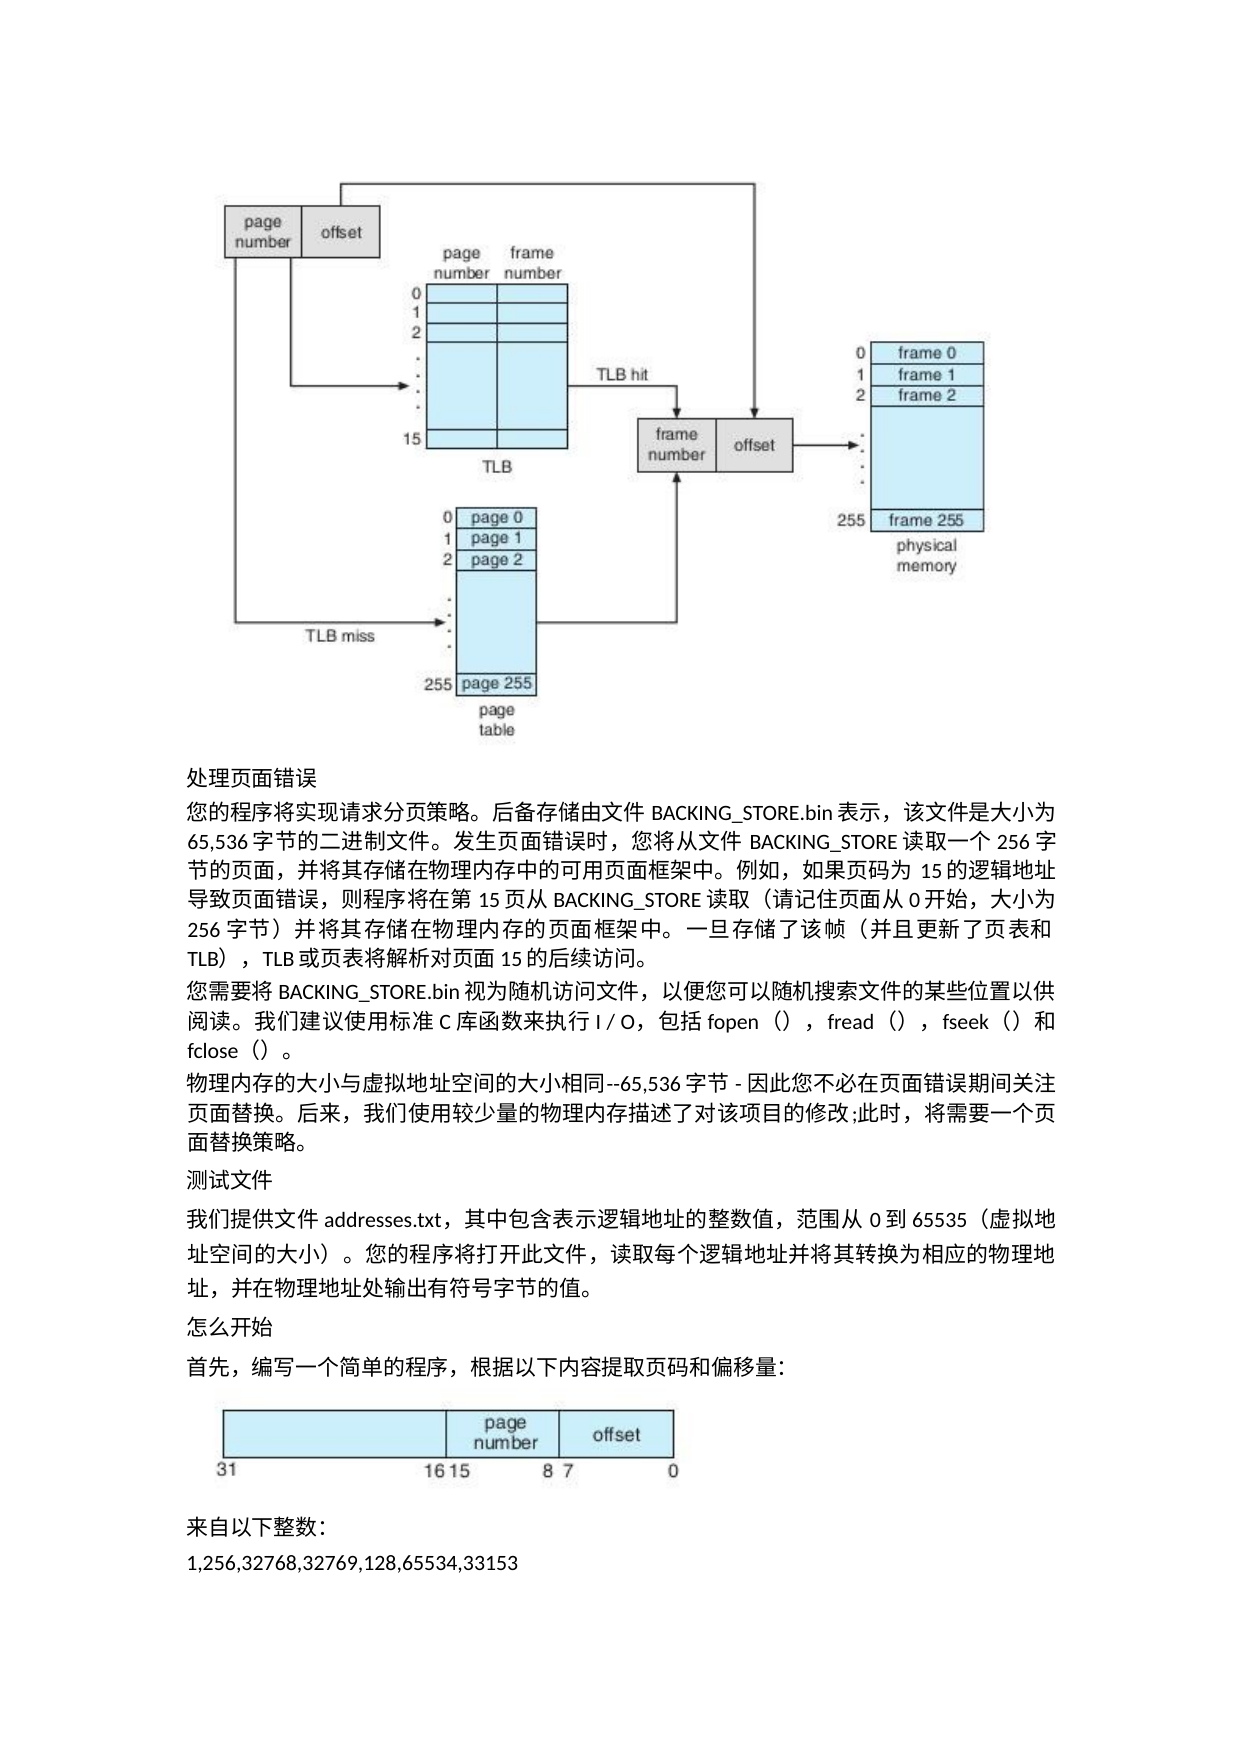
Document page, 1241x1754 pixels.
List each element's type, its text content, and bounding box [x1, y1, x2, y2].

picture [191, 1388, 705, 1498]
text 首先，编写一个简单的程序，根据以下内容提取页码和偏移量： [186, 1349, 1057, 1381]
text 怎么开始 [186, 1310, 1057, 1342]
picture [191, 157, 1016, 753]
text 处理页面错误 [186, 765, 1057, 792]
text 您需要将BACKING_STORE.bin视为随机访问文件，以便您可以随机搜索文件的某些位置以供阅读。我们建议使用标准C库函数来执行I / O，包括fopen（），fread（），fseek（）和fclose（）。 [186, 978, 1057, 1064]
text 测试文件 [186, 1163, 1057, 1194]
text 来自以下整数： [186, 1510, 1057, 1542]
text 我们提供文件addresses.txt，其中包含表示逻辑地址的整数值，范围从0到65535（虚拟地址空间的大小）。您的程序将打开此文件，读取每个逻辑地址并将其转换为相应的物理地址，并在物理地址处输出有符号字节的值。 [186, 1202, 1057, 1303]
text 物理内存的大小与虚拟地址空间的大小相同--65,536字节 - 因此您不必在页面错误期间关注页面替换。后来，我们使用较少量的物理内存描述了对该项目的修改;此时，将需要一个页面替换策略。 [186, 1071, 1057, 1156]
text 1,256,32768,32769,128,65534,33153 [186, 1549, 1057, 1576]
text 您的程序将实现请求分页策略。后备存储由文件BACKING_STORE.bin表示，该文件是大小为65,536字节的二进制文件。发生页面错误时，您将从文件BACKING_STORE读取一个256字节的页面，并将其存储在物理内存中的可用页面框架中。例如，如果页码为15的逻辑地址导致页面错误，则程序将在第15页从BACKING_STORE读取（请记住页面从0开始，大小为256字节）并将其存储在物理内存的页面框架中。一旦存储了该帧（并且更新了页表和TLB），TLB或页表将解析对页面15的后续访问。 [186, 799, 1057, 972]
